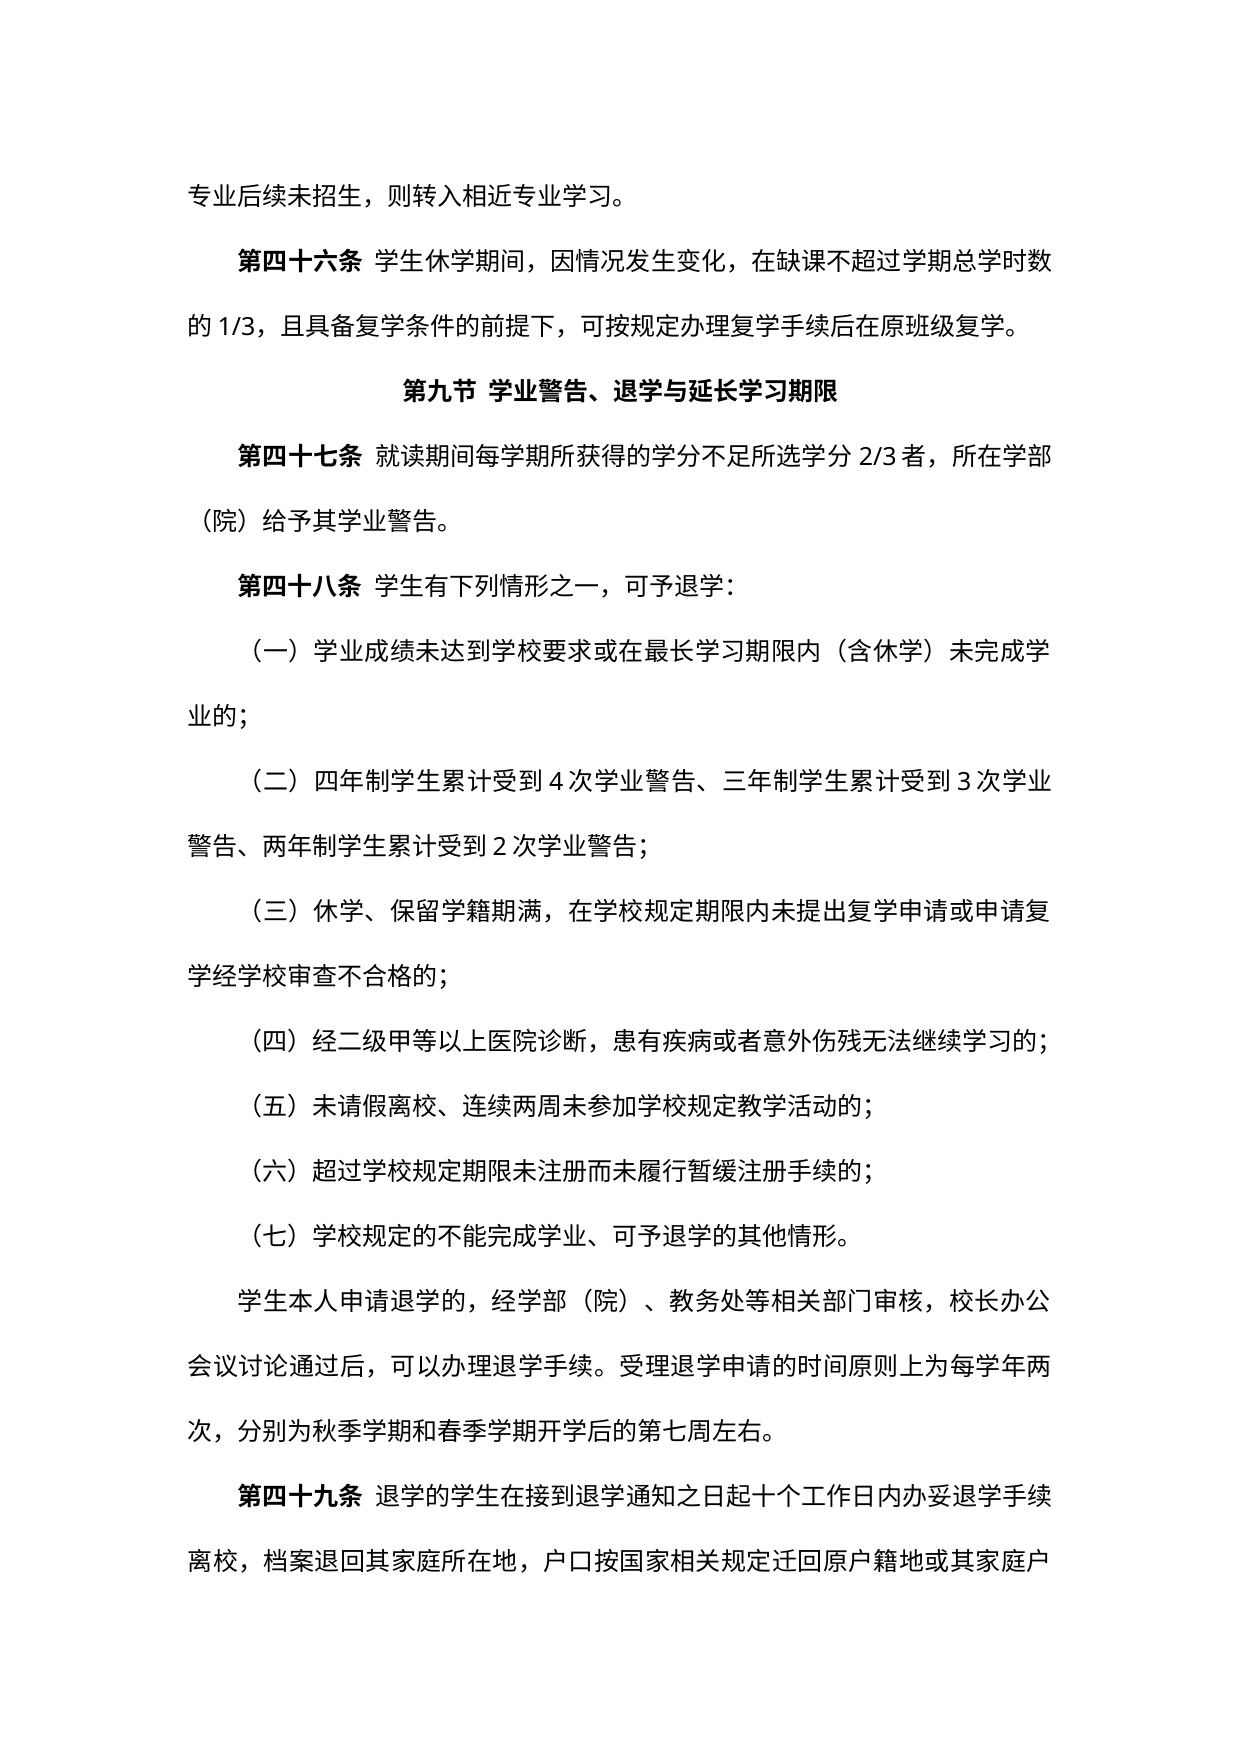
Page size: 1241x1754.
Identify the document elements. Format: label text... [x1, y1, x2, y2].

text （一）学业成绩未达到学校要求或在最长学习期限内（含休学）未完成学业的； [187, 617, 1053, 747]
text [187, 1462, 1053, 1592]
text （三）休学、保留学籍期满，在学校规定期限内未提出复学申请或申请复学经学校审查不合格的； [187, 877, 1053, 1007]
text （二）四年制学生累计受到4次学业警告、三年制学生累计受到3次学业警告、两年制学生累计受到2次学业警告； [187, 747, 1053, 877]
text （七）学校规定的不能完成学业、可予退学的其他情形。 [187, 1202, 1053, 1267]
text 第四十七条 就读期间每学期所获得的学分不足所选学分2/3者，所在学部（院）给予其学业警告。 [187, 422, 1053, 552]
text 第九节 学业警告、退学与延长学习期限 [187, 357, 1053, 422]
text （六）超过学校规定期限未注册而未履行暂缓注册手续的； [187, 1137, 1053, 1202]
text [187, 162, 1053, 227]
text （五）未请假离校、连续两周未参加学校规定教学活动的； [187, 1072, 1053, 1137]
text 学生本人申请退学的，经学部（院）、教务处等相关部门审核，校长办公会议讨论通过后，可以办理退学手续。受理退学申请的时间原则上为每学年两次，分别为秋季学期和春季学期开学后的第七周左右。 [187, 1267, 1053, 1462]
text 第四十六条 学生休学期间，因情况发生变化，在缺课不超过学期总学时数的1/3，且具备复学条件的前提下，可按规定办理复学手续后在原班级复学。 [187, 227, 1053, 357]
text 第四十八条 学生有下列情形之一，可予退学： [187, 552, 1053, 617]
text （四）经二级甲等以上医院诊断，患有疾病或者意外伤残无法继续学习的； [187, 1007, 1053, 1072]
